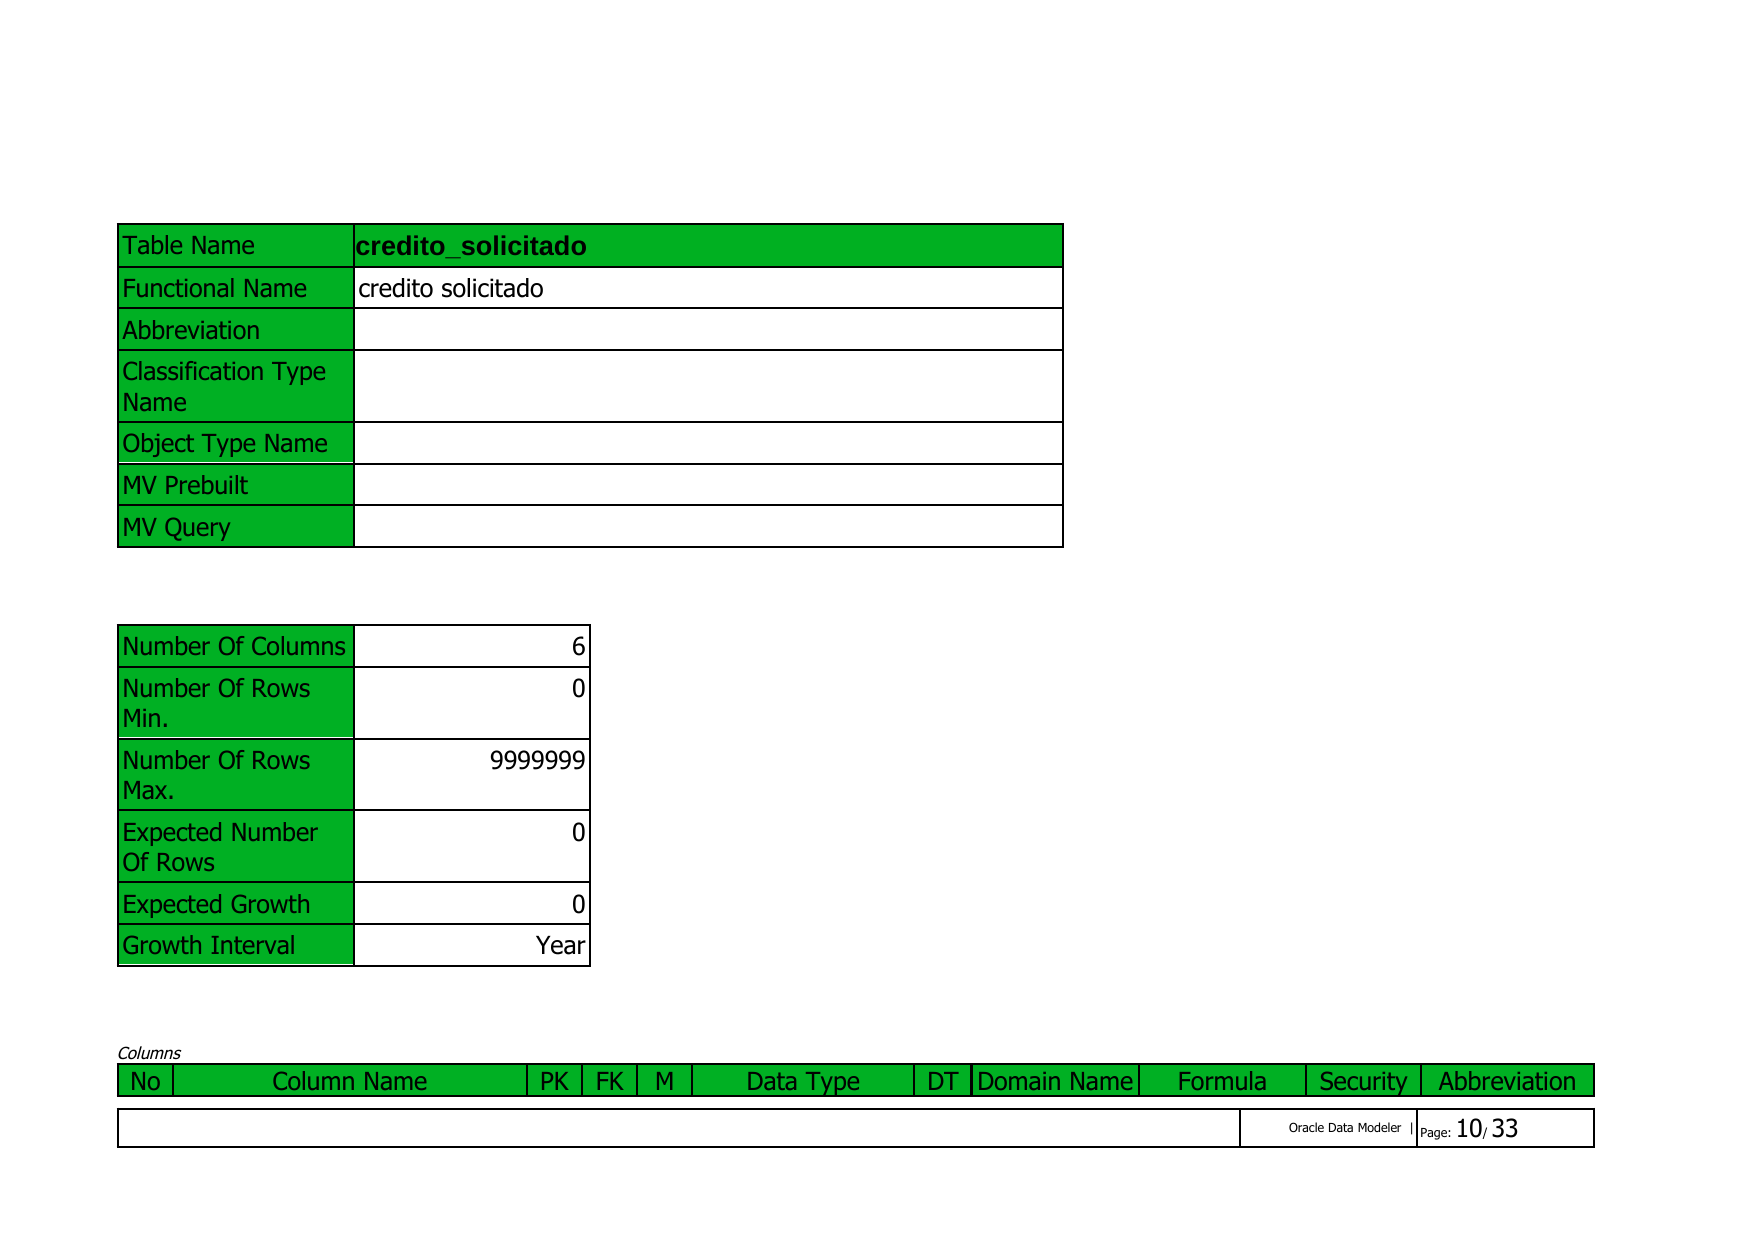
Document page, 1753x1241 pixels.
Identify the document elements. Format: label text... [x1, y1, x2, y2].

table_cell [355, 465, 1062, 504]
table_cell Functional Name [119, 268, 353, 307]
table_cell Growth Interval [119, 925, 353, 964]
table_cell MV Query [119, 506, 353, 546]
table_header credito_solicitado [355, 225, 1062, 266]
table_header Domain Name [973, 1065, 1138, 1095]
table_cell 0 [355, 883, 589, 923]
table_cell Object Type Name [119, 423, 353, 462]
table_cell Expected Growth [119, 883, 353, 923]
table_header Column Name [174, 1065, 526, 1095]
table_header FK [583, 1065, 636, 1095]
table_header Security [1307, 1065, 1420, 1095]
table_cell Abbreviation [119, 309, 353, 349]
table_header Abbreviation [1422, 1065, 1593, 1095]
table_cell 0 [355, 668, 589, 737]
table_cell Number Of Rows Max. [119, 740, 353, 809]
table_header Number Of Columns [119, 626, 353, 666]
table_header DT kind [915, 1065, 970, 1095]
table_cell [355, 506, 1062, 546]
table_cell 9999999 [355, 740, 589, 809]
table_header Table Name [119, 225, 353, 266]
table_cell [355, 423, 1062, 462]
table_cell [355, 351, 1062, 421]
table_cell MV Prebuilt [119, 465, 353, 504]
table_cell Classification Type Name [119, 351, 353, 421]
table_cell 0 [355, 811, 589, 881]
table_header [1140, 1065, 1305, 1095]
table_header No [119, 1065, 172, 1095]
text Columns [117, 1043, 1635, 1063]
table_header M [638, 1065, 691, 1095]
table_cell [355, 309, 1062, 349]
table_header Data Type [693, 1065, 913, 1095]
table_header PK [528, 1065, 581, 1095]
table_header 6 [355, 626, 589, 666]
table_cell Year [355, 925, 589, 964]
table_cell Number Of Rows Min. [119, 668, 353, 737]
table_cell credito solicitado [355, 268, 1062, 307]
table_cell Expected Number Of Rows [119, 811, 353, 881]
